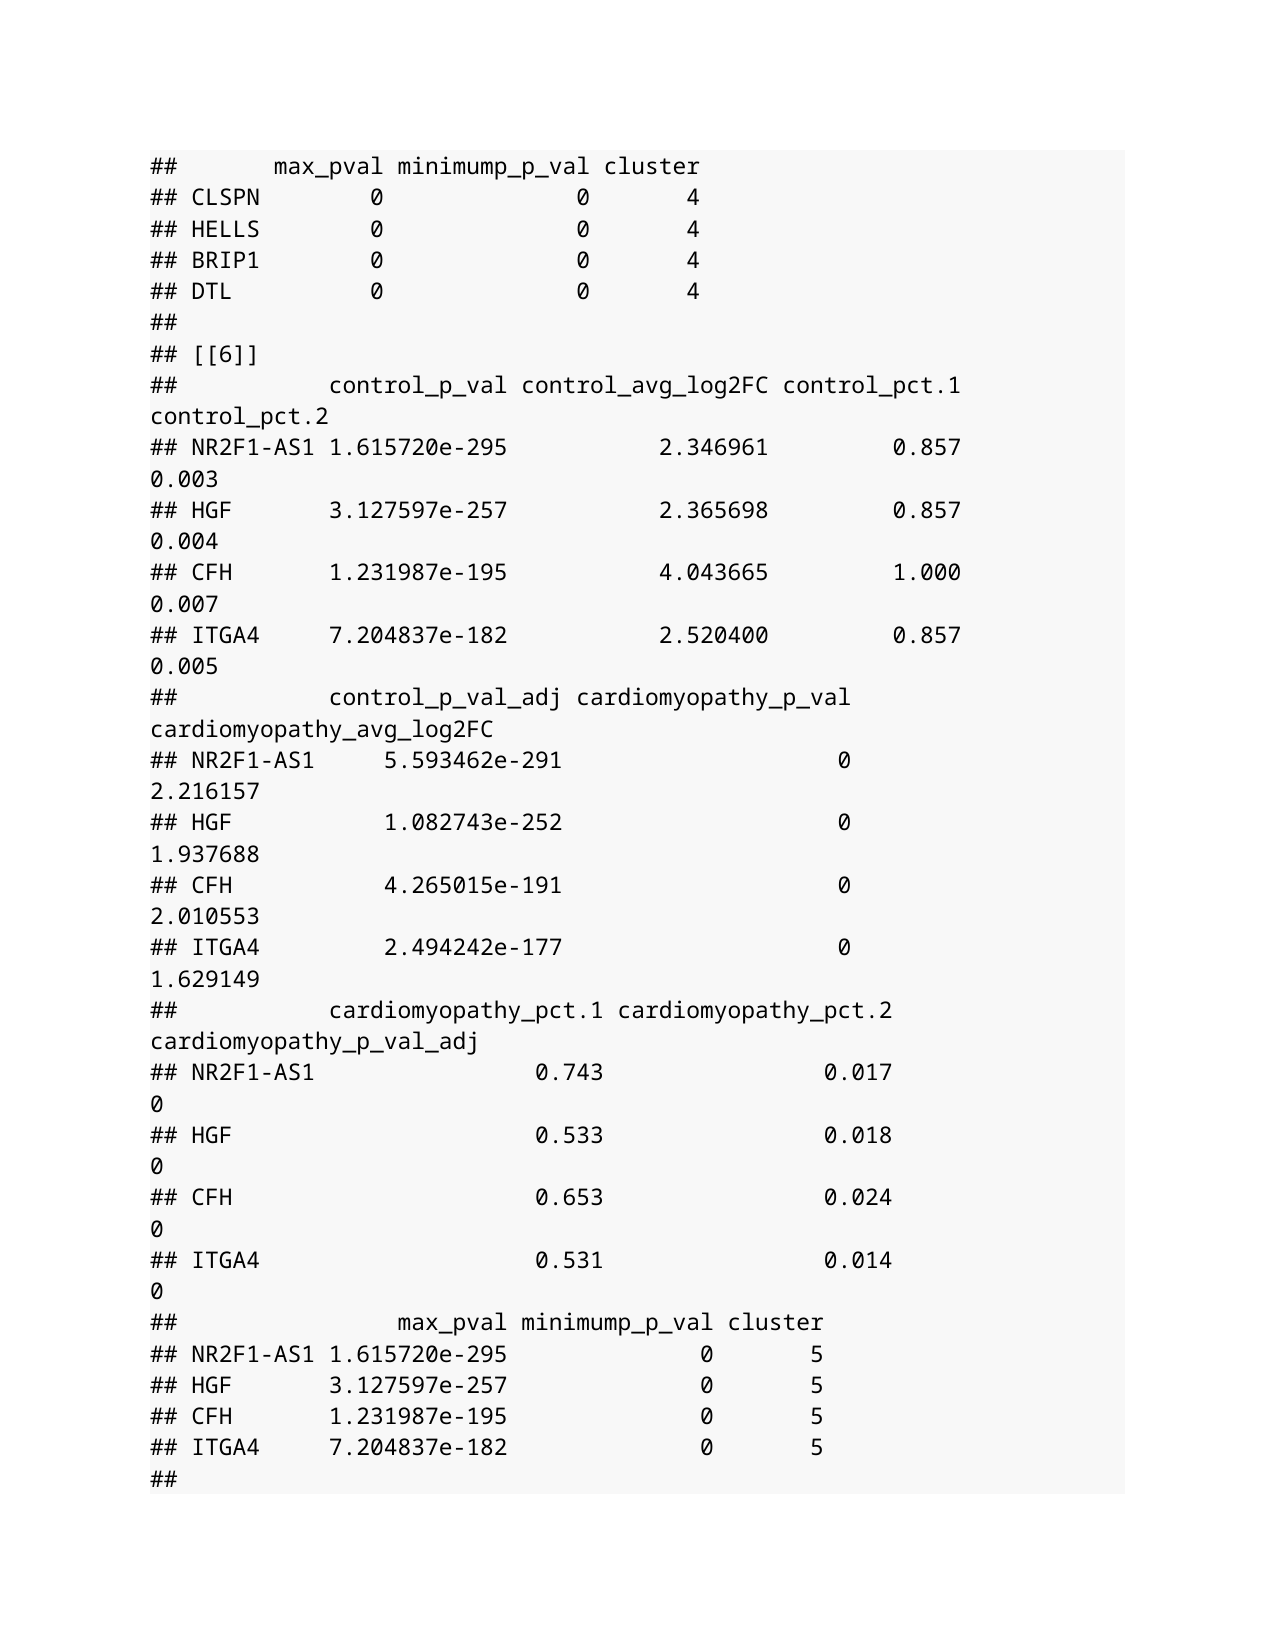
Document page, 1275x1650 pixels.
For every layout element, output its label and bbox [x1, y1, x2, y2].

text [150, 150, 1125, 1494]
